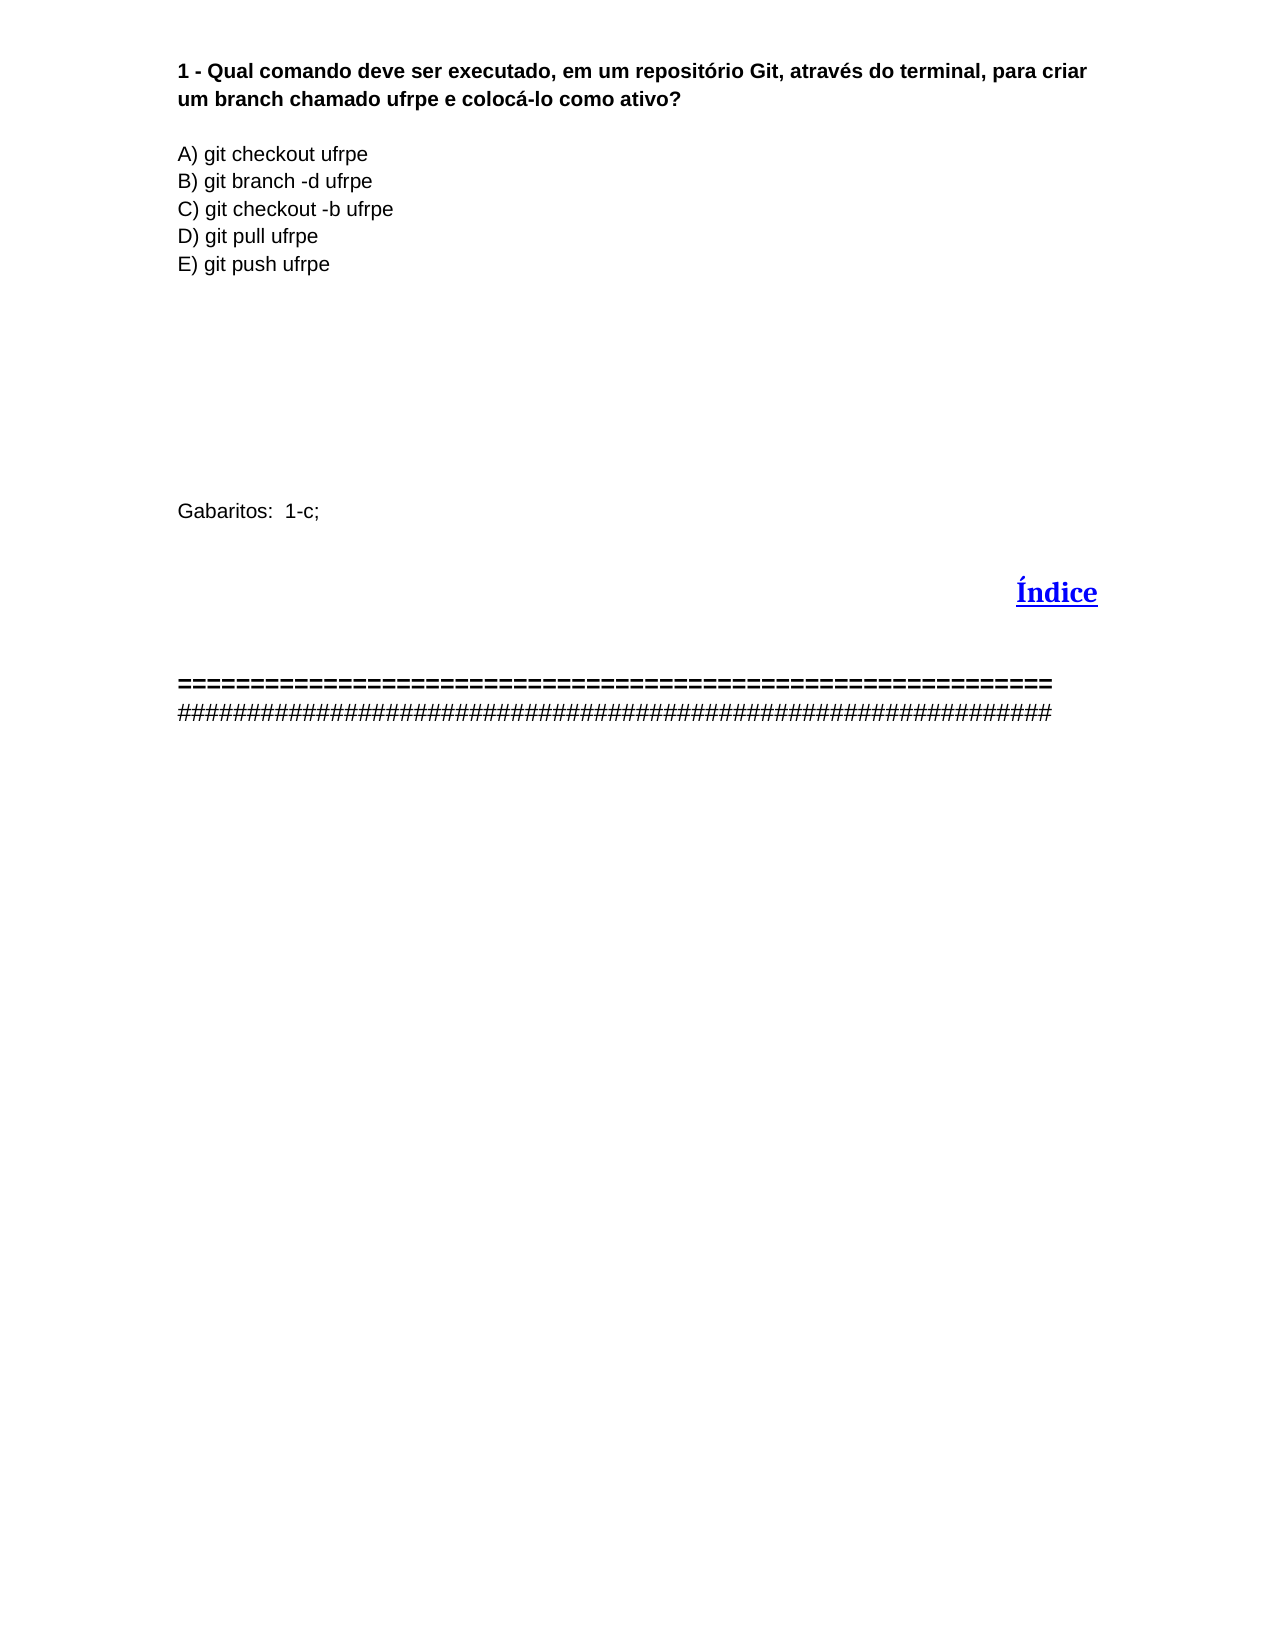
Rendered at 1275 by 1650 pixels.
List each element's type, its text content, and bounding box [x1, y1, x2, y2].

text ============================================================ [177, 669, 1098, 698]
text E) git push ufrpe [177, 252, 1098, 276]
text ############################################################### [177, 698, 1098, 726]
text B) git branch -d ufrpe [177, 169, 1098, 193]
subtitle Índice [177, 577, 1098, 610]
text A) git checkout ufrpe [177, 142, 1098, 166]
text Gabaritos: 1-c; [177, 499, 1098, 523]
text 1 - Qual comando deve ser executado, em um repositório Git, através do terminal, para criar um branch chamado ufrpe e colocá-lo como ativo? [177, 59, 1098, 111]
text C) git checkout -b ufrpe [177, 197, 1098, 221]
text D) git pull ufrpe [177, 224, 1098, 248]
